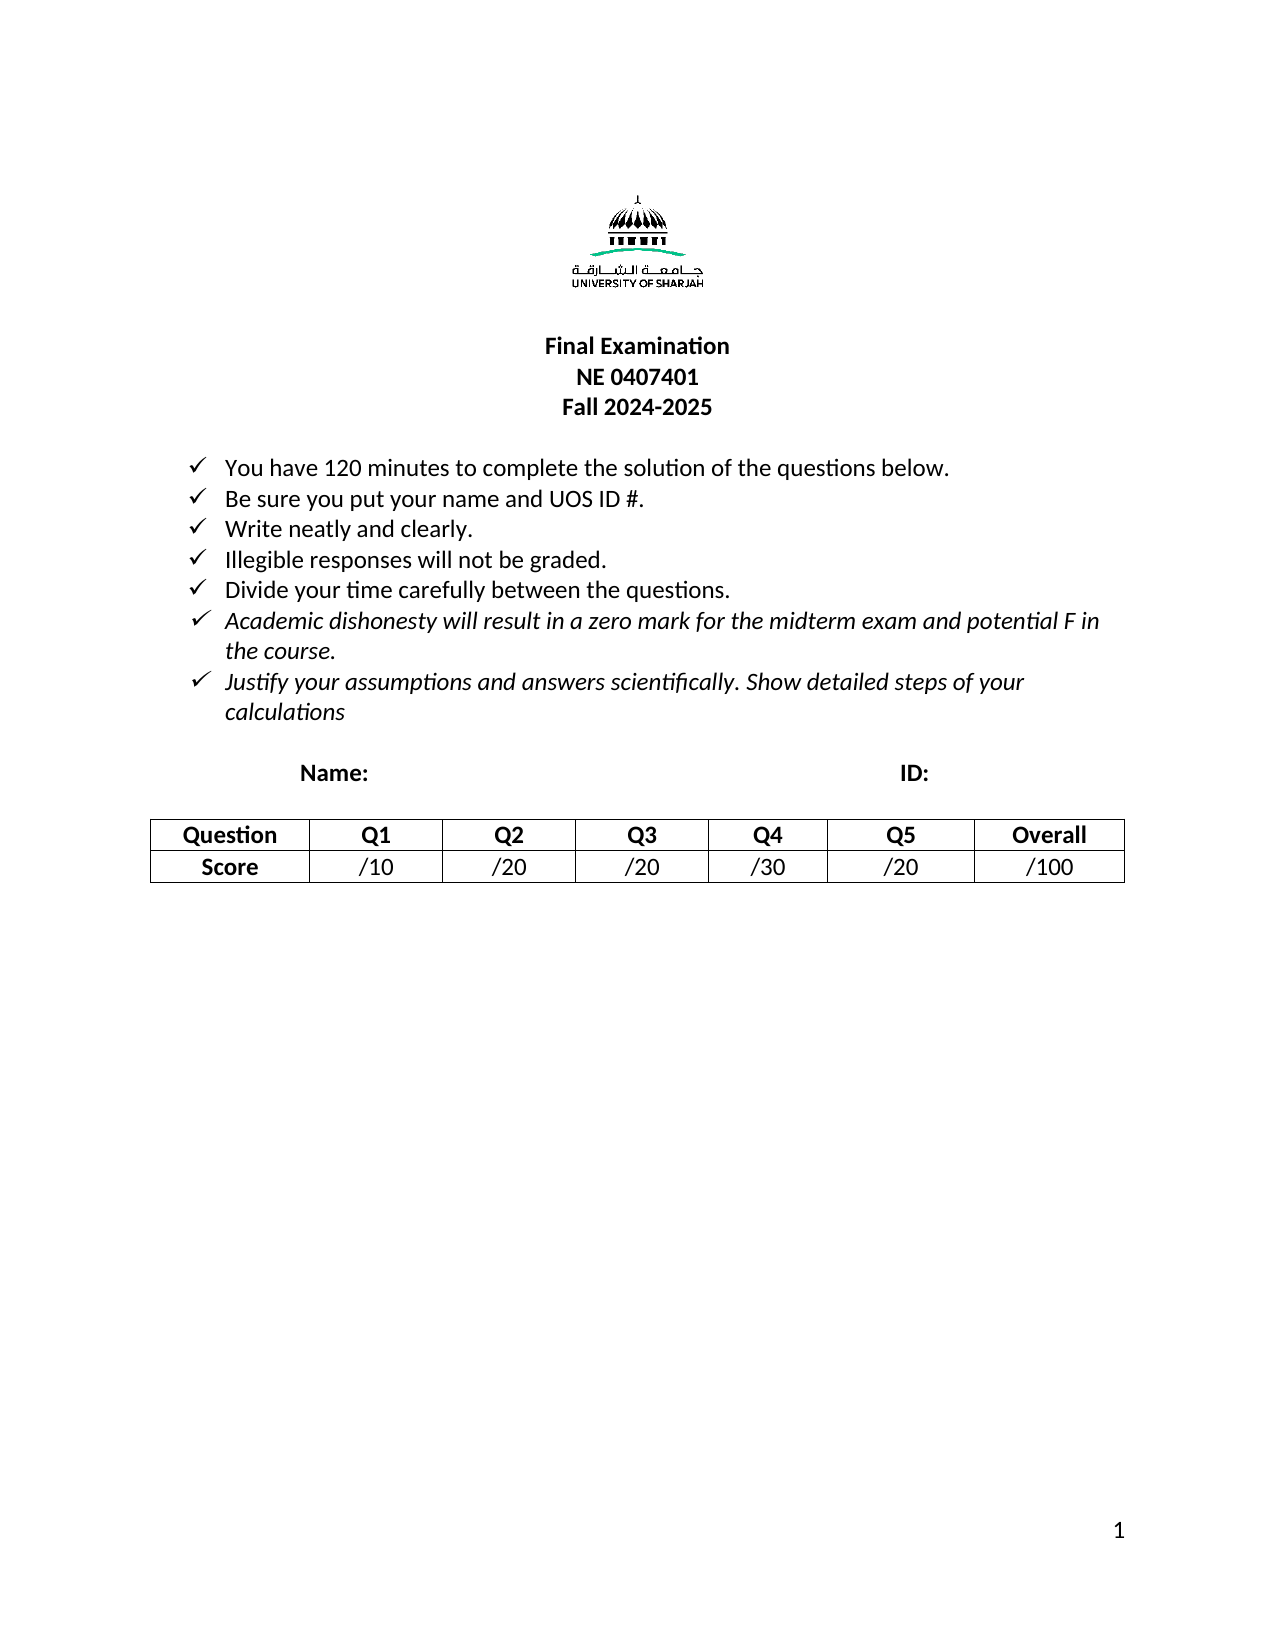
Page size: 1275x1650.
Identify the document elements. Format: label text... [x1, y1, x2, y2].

table_header Q3 [576, 820, 708, 850]
table_header Question [151, 820, 309, 850]
picture [528, 150, 747, 331]
list Write neatly and clearly. [187, 513, 1125, 544]
list Divide your time carefully between the questions. [187, 574, 1125, 605]
table_header Q4 [709, 820, 827, 850]
list Be sure you put your name and UOS ID #. [187, 483, 1125, 513]
table_header Q5 [828, 820, 974, 850]
table_cell /20 [576, 851, 708, 882]
table_cell /10 [310, 851, 442, 882]
table_header Q1 [310, 820, 442, 850]
table_cell /20 [828, 851, 974, 882]
text Final Examination [150, 330, 1125, 361]
text Name: ID: [225, 757, 1125, 788]
table_cell /100 [975, 851, 1124, 882]
list You have 120 minutes to complete the solution of the questions below. [187, 452, 1125, 483]
text Fall 2024-2025 [150, 391, 1125, 422]
table_cell /20 [443, 851, 575, 882]
table_header Q2 [443, 820, 575, 850]
text NE 0407401 [150, 361, 1125, 391]
table_cell Score [151, 851, 309, 882]
list Justify your assumptions and answers scientifically. Show detailed steps of your calculations [187, 666, 1125, 727]
table_header Overall [975, 820, 1124, 850]
table_cell /30 [709, 851, 827, 882]
list Illegible responses will not be graded. [187, 544, 1125, 574]
list Academic dishonesty will result in a zero mark for the midterm exam and potential F in the course. [187, 605, 1125, 666]
